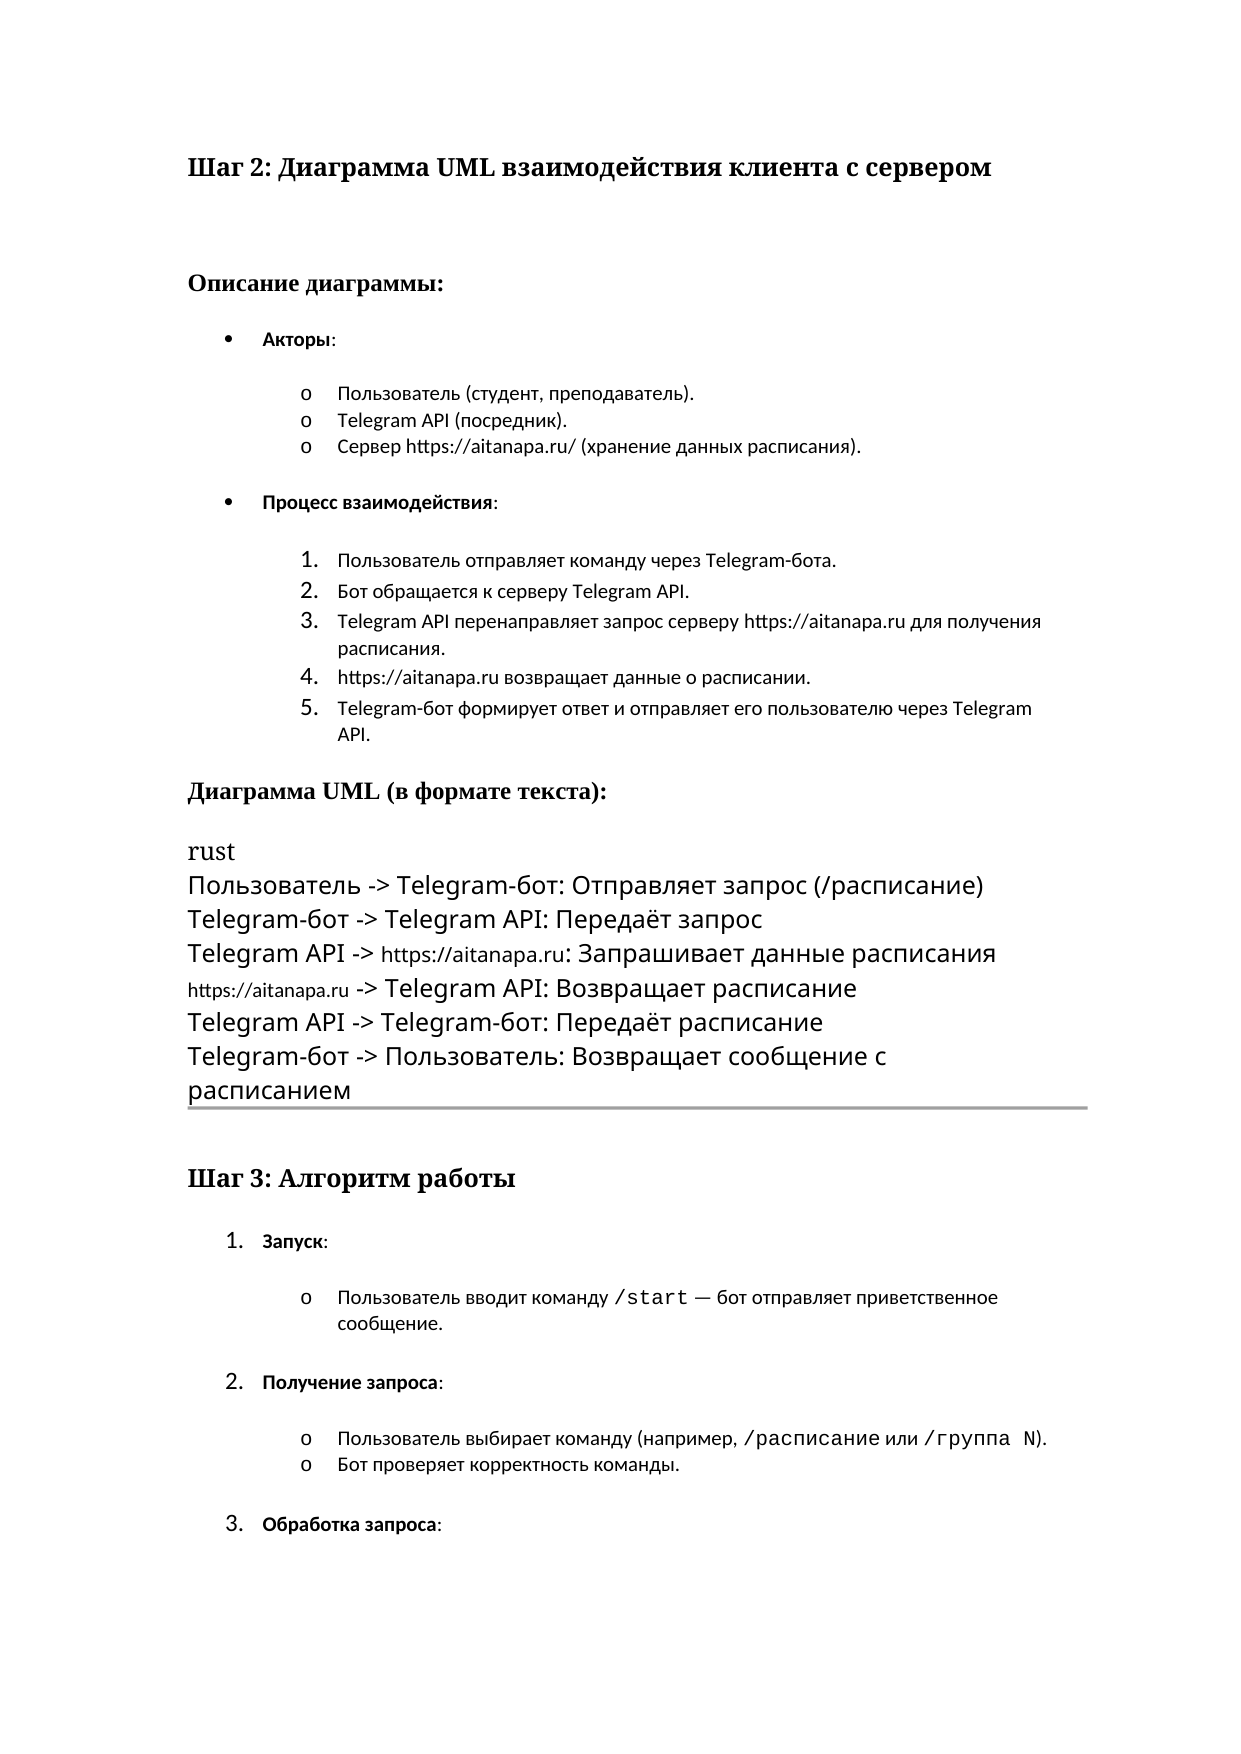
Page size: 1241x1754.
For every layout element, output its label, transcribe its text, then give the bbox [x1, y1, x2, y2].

text rust [187, 834, 1053, 868]
list Сервер https://aitanapa.ru/ (хранение данных расписания). [300, 433, 1053, 460]
list Пользователь выбирает команду (например, /расписание или /группа N). [300, 1425, 1053, 1451]
list Акторы: [225, 326, 1053, 351]
text Диаграмма UML (в формате текста): [187, 776, 1053, 805]
text Telegram API -> https://aitanapa.ru: Запрашивает данные расписания [187, 936, 1053, 970]
list Запуск: [225, 1224, 1053, 1255]
list Процесс взаимодействия: [225, 489, 1053, 514]
text Telegram-бот -> Пользователь: Возвращает сообщение с расписанием [187, 1038, 1053, 1106]
list Telegram-бот формирует ответ и отправляет его пользователю через Telegram API. [300, 691, 1053, 747]
list Обработка запроса: [225, 1507, 1053, 1537]
text Telegram-бот -> Telegram API: Передаёт запрос [187, 902, 1053, 936]
list Получение запроса: [225, 1365, 1053, 1396]
list Бот проверяет корректность команды. [300, 1451, 1053, 1478]
list Telegram API (посредник). [300, 407, 1053, 433]
subtitle Шаг 2: Диаграмма UML взаимодействия клиента с сервером [187, 150, 1053, 184]
text Telegram API -> Telegram-бот: Передаёт расписание [187, 1004, 1053, 1038]
subtitle Шаг 3: Алгоритм работы [187, 1161, 1053, 1195]
list Telegram API перенаправляет запрос серверу https://aitanapa.ru для получения расписания. [300, 604, 1053, 660]
list Пользователь отправляет команду через Telegram-бота. [300, 543, 1053, 574]
list https://aitanapa.ru возвращает данные о расписании. [300, 660, 1053, 691]
list Бот обращается к серверу Telegram API. [300, 574, 1053, 604]
text Пользователь -> Telegram-бот: Отправляет запрос (/расписание) [187, 868, 1053, 902]
list Пользователь вводит команду /start — бот отправляет приветственное сообщение. [300, 1284, 1053, 1336]
text https://aitanapa.ru -> Telegram API: Возвращает расписание [187, 970, 1053, 1004]
text Описание диаграммы: [187, 268, 1053, 297]
list Пользователь (студент, преподаватель). [300, 380, 1053, 407]
